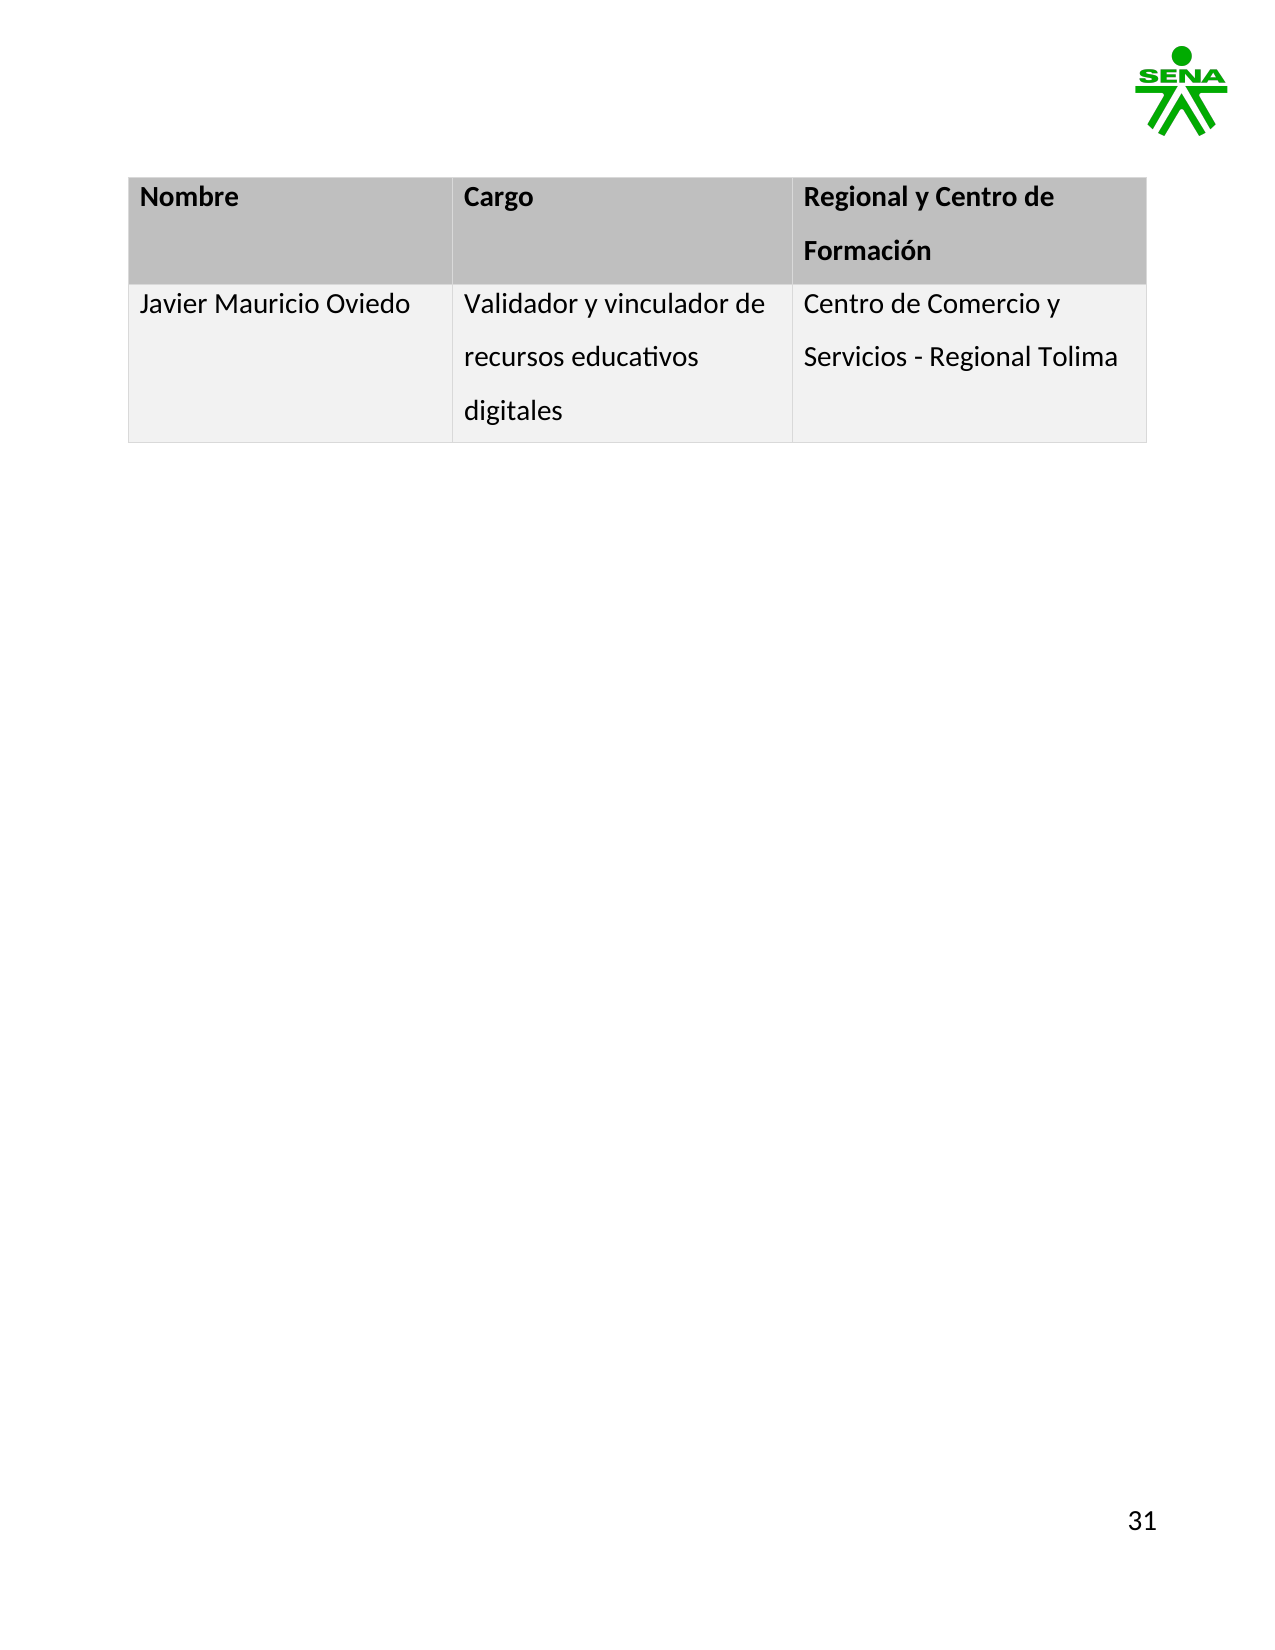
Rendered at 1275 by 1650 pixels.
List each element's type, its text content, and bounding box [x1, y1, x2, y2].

table_header Cargo [453, 178, 792, 284]
picture [1135, 46, 1228, 136]
table_header Nombre [129, 178, 452, 284]
table_cell Centro de Comercio y Servicios - Regional Tolima [793, 285, 1146, 442]
table_header Regional y Centro de Formación [793, 178, 1146, 284]
table_cell Javier Mauricio Oviedo [129, 285, 452, 442]
table_cell Validador y vinculador de recursos educativos digitales [453, 285, 792, 442]
